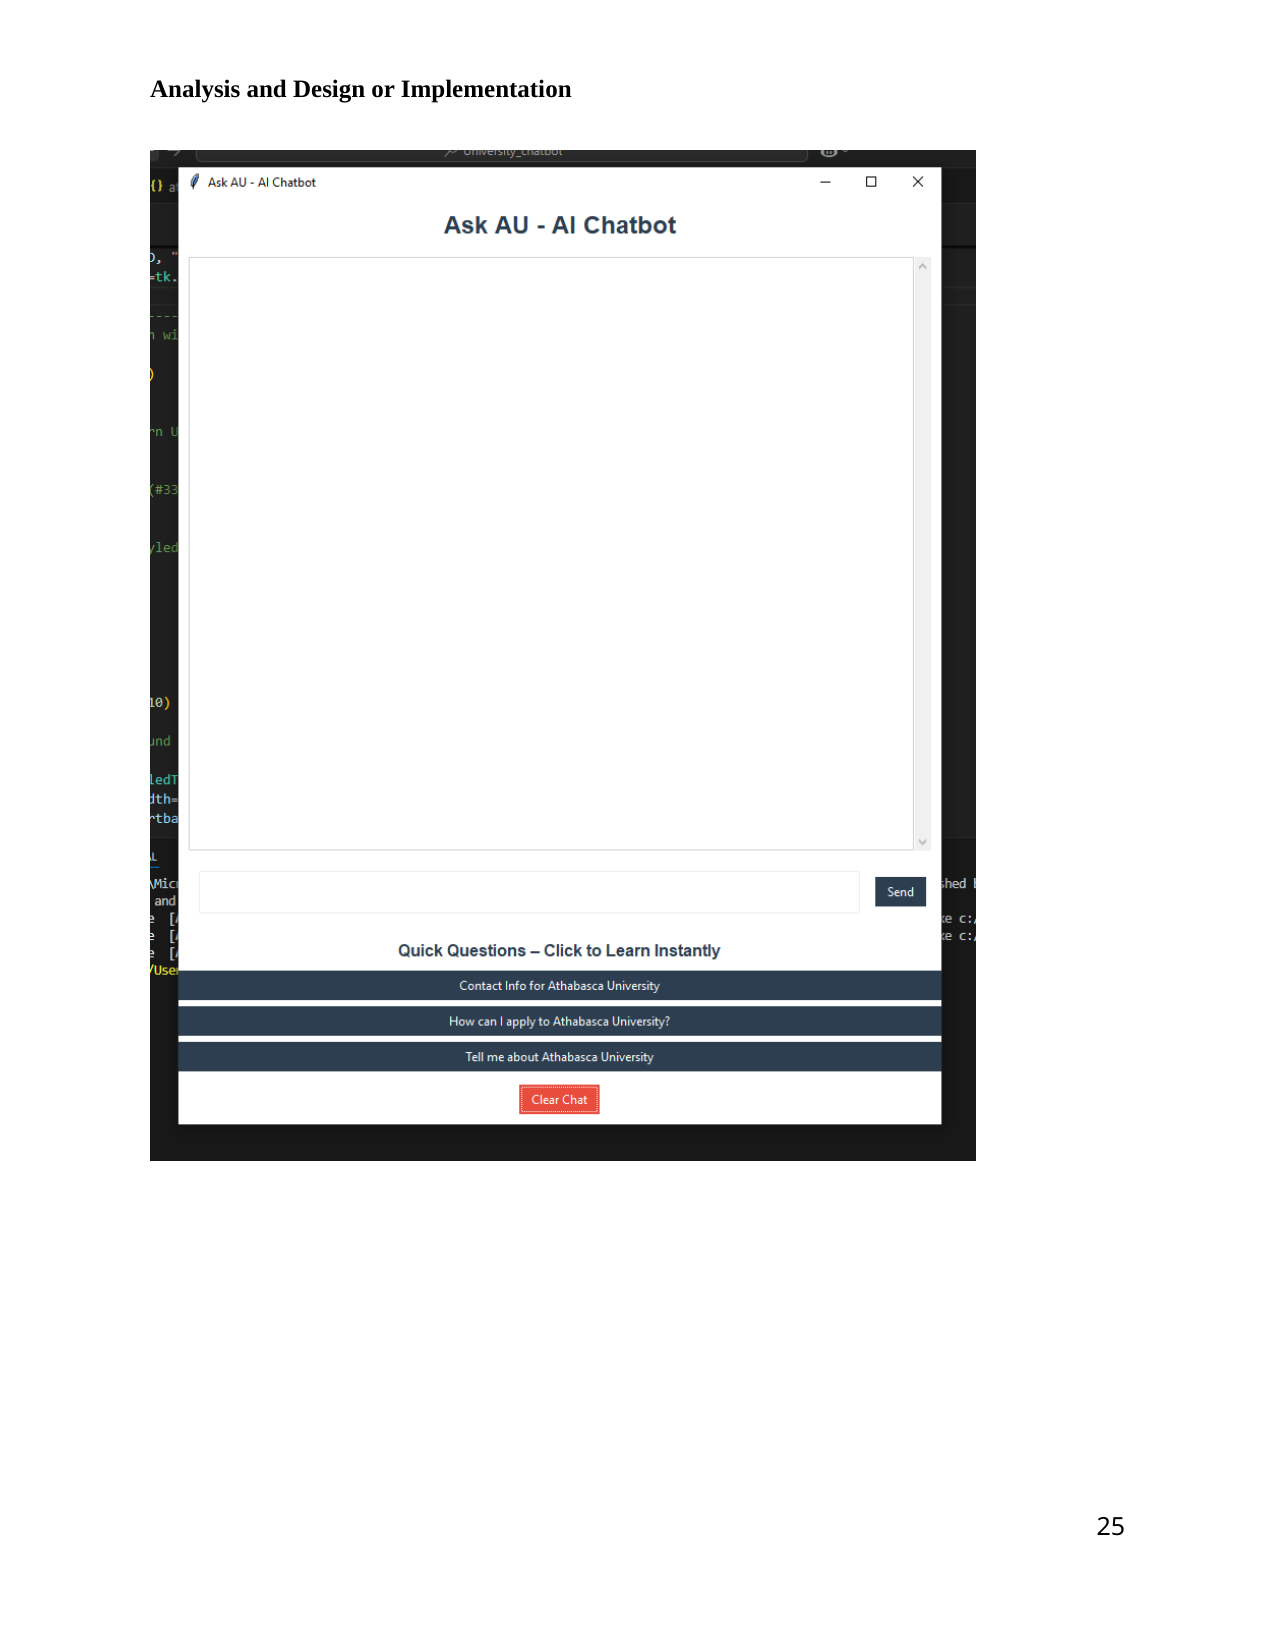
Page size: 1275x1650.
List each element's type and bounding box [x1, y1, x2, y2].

picture [150, 150, 976, 1161]
